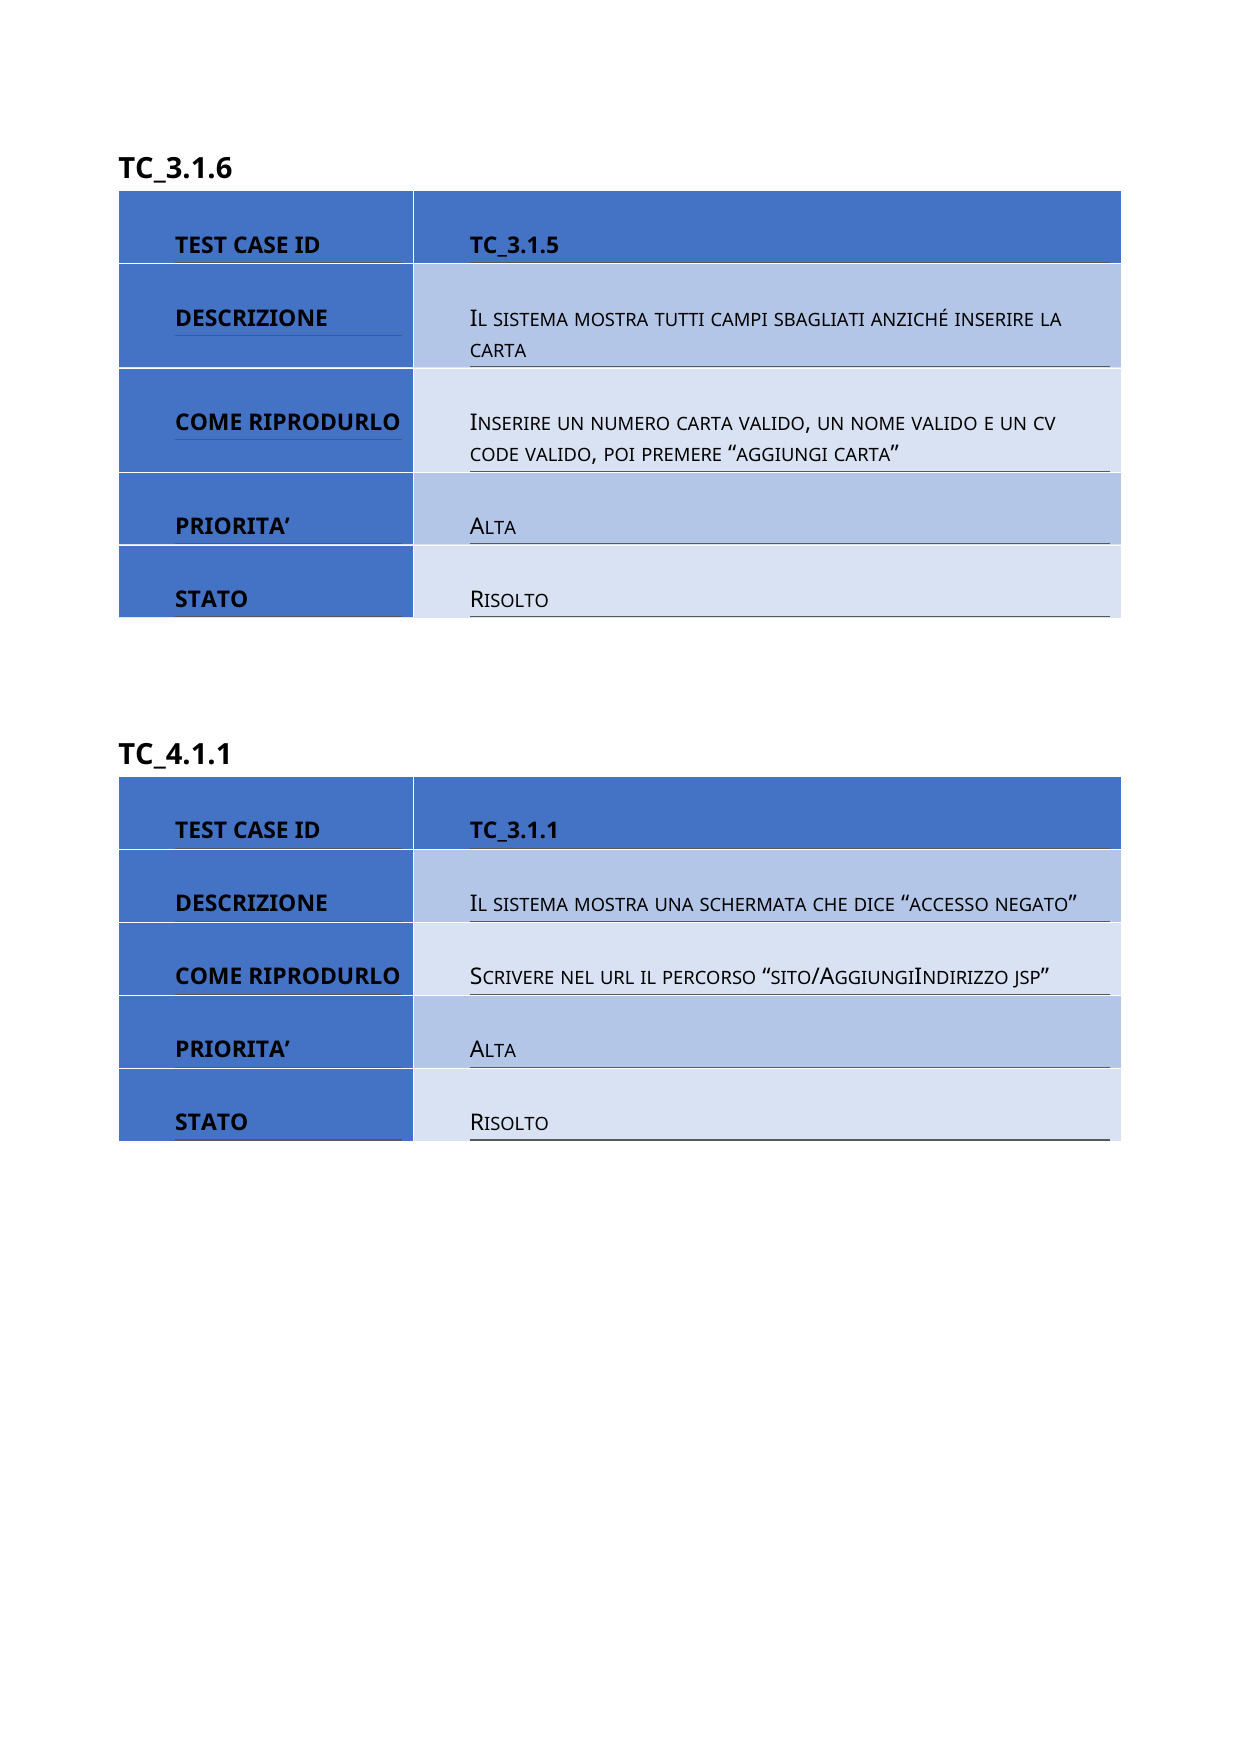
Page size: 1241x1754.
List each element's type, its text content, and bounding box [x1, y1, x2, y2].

subtitle TC_3.1.6 [118, 148, 1122, 187]
table_cell Inserire un numero carta valido, un nome valido e un cv code valido, poi premere “aggiungi carta” [414, 369, 1121, 472]
subtitle TC_4.1.1 [118, 733, 1122, 773]
table_cell Risolto [414, 1069, 1121, 1141]
table_cell Alta [414, 473, 1121, 544]
table_cell STATO [119, 1069, 413, 1141]
table_cell Risolto [414, 546, 1121, 617]
table_cell Il sistema mostra tutti campi sbagliati anziché inserire la carta [414, 264, 1121, 367]
table_header TEST CASE ID [119, 777, 413, 849]
table_cell DESCRIZIONE [119, 264, 413, 367]
table_cell Il sistema mostra una schermata che dice “accesso negato” [414, 850, 1121, 922]
table_header TC_3.1.5 [414, 191, 1121, 263]
table_cell Alta [414, 996, 1121, 1068]
table_cell PRIORITA’ [119, 473, 413, 544]
table_header TEST CASE ID [119, 191, 413, 263]
table_cell PRIORITA’ [119, 996, 413, 1068]
table_cell DESCRIZIONE [119, 850, 413, 922]
table_cell Scrivere nel url il percorso “sito/AggiungiIndirizzo jsp” [414, 923, 1121, 995]
table_cell COME RIPRODURLO [119, 923, 413, 995]
table_cell COME RIPRODURLO [119, 369, 413, 472]
table_cell STATO [119, 546, 413, 617]
table_header TC_3.1.1 [414, 777, 1121, 849]
